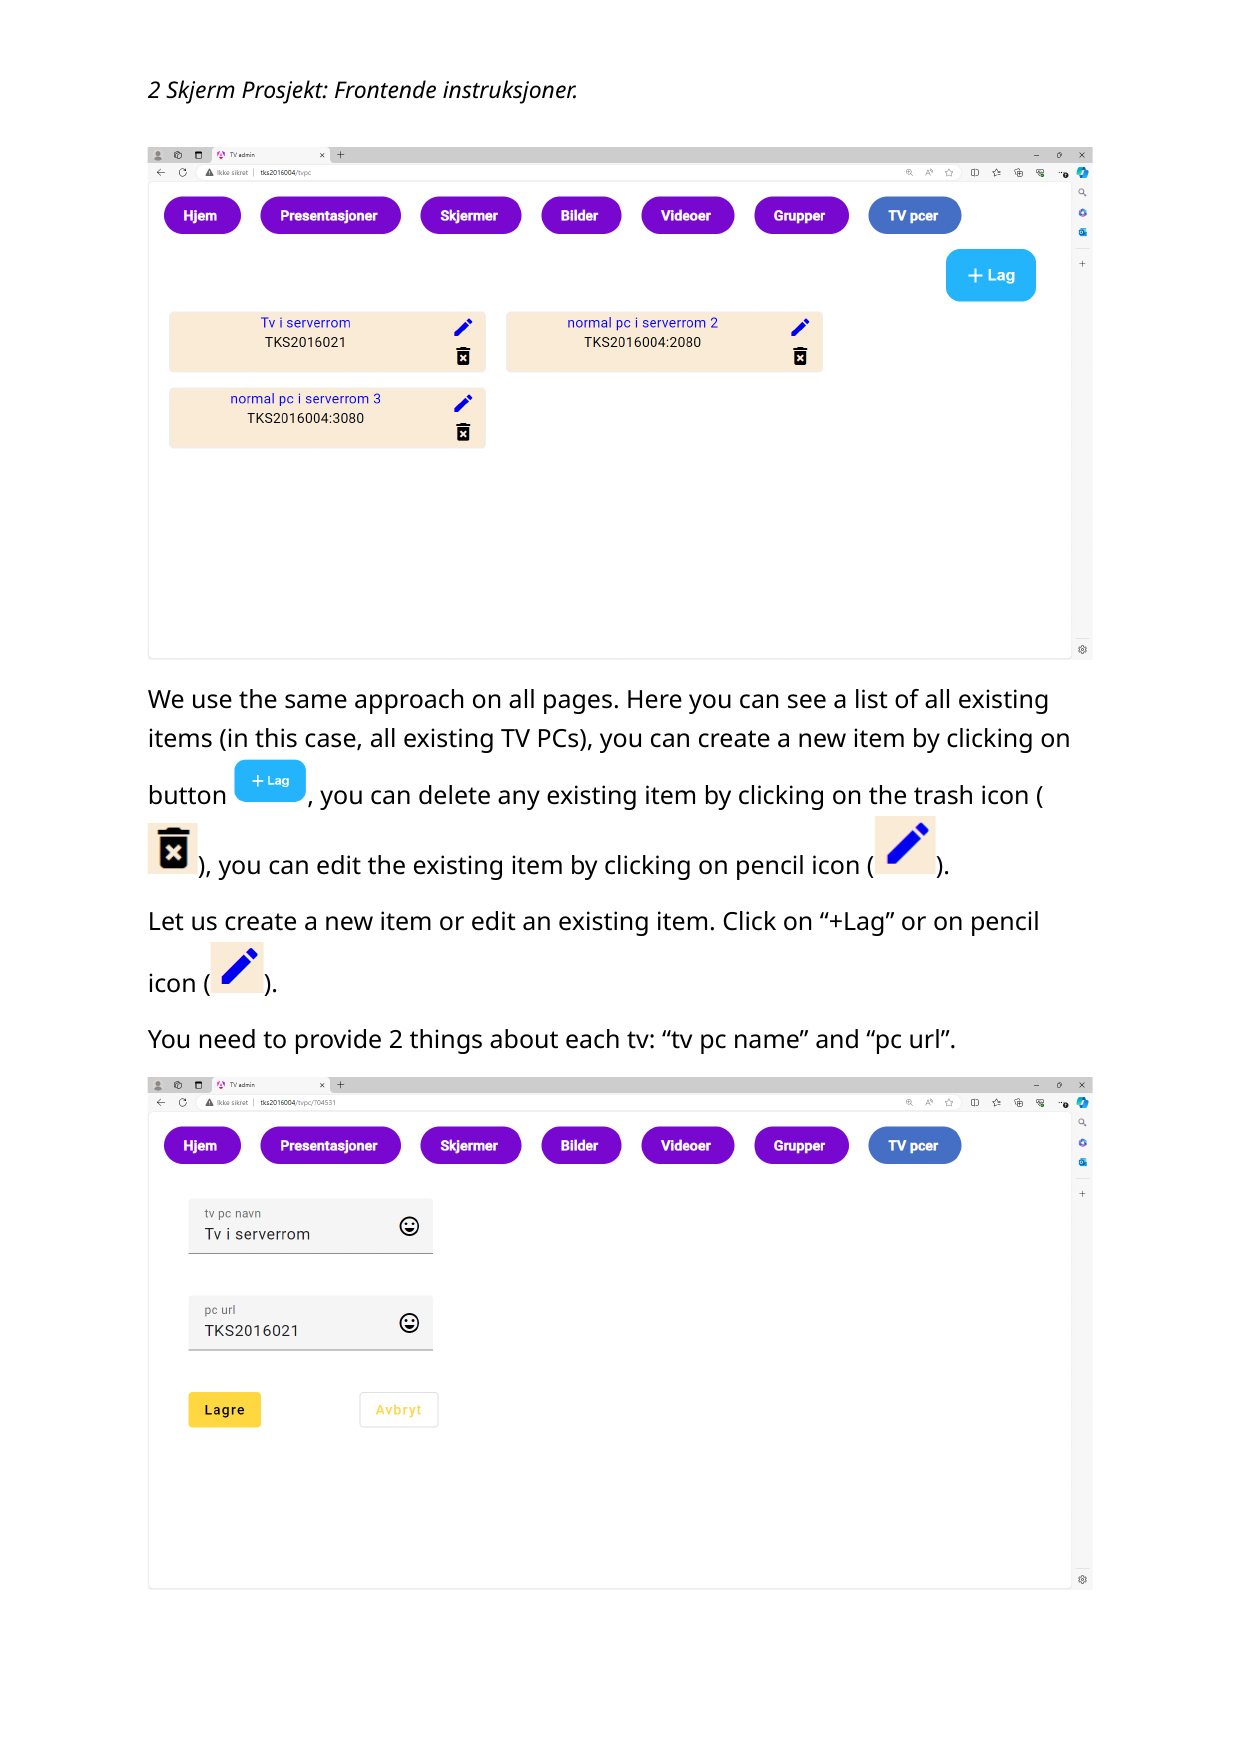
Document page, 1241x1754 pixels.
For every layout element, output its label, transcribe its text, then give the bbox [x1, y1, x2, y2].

text You need to provide 2 things about each tv: “tv pc name” and “pc url”. [148, 1021, 1093, 1056]
text We use the same approach on all pages. Here you can see a list of all existing items (in this case, all existing TV PCs), you can create a new item by clicking on button , you can delete any existing item by clicking on the trash icon (), you can edit the existing item by clicking on pencil icon (). [148, 681, 1093, 881]
picture [147, 1077, 1093, 1590]
picture [147, 823, 198, 874]
picture [147, 147, 1093, 660]
picture [210, 942, 264, 993]
picture [233, 759, 307, 804]
text Let us create a new item or edit an existing item. Click on “+Lag” or on pencil icon (). [148, 903, 1093, 1000]
picture [874, 816, 936, 874]
